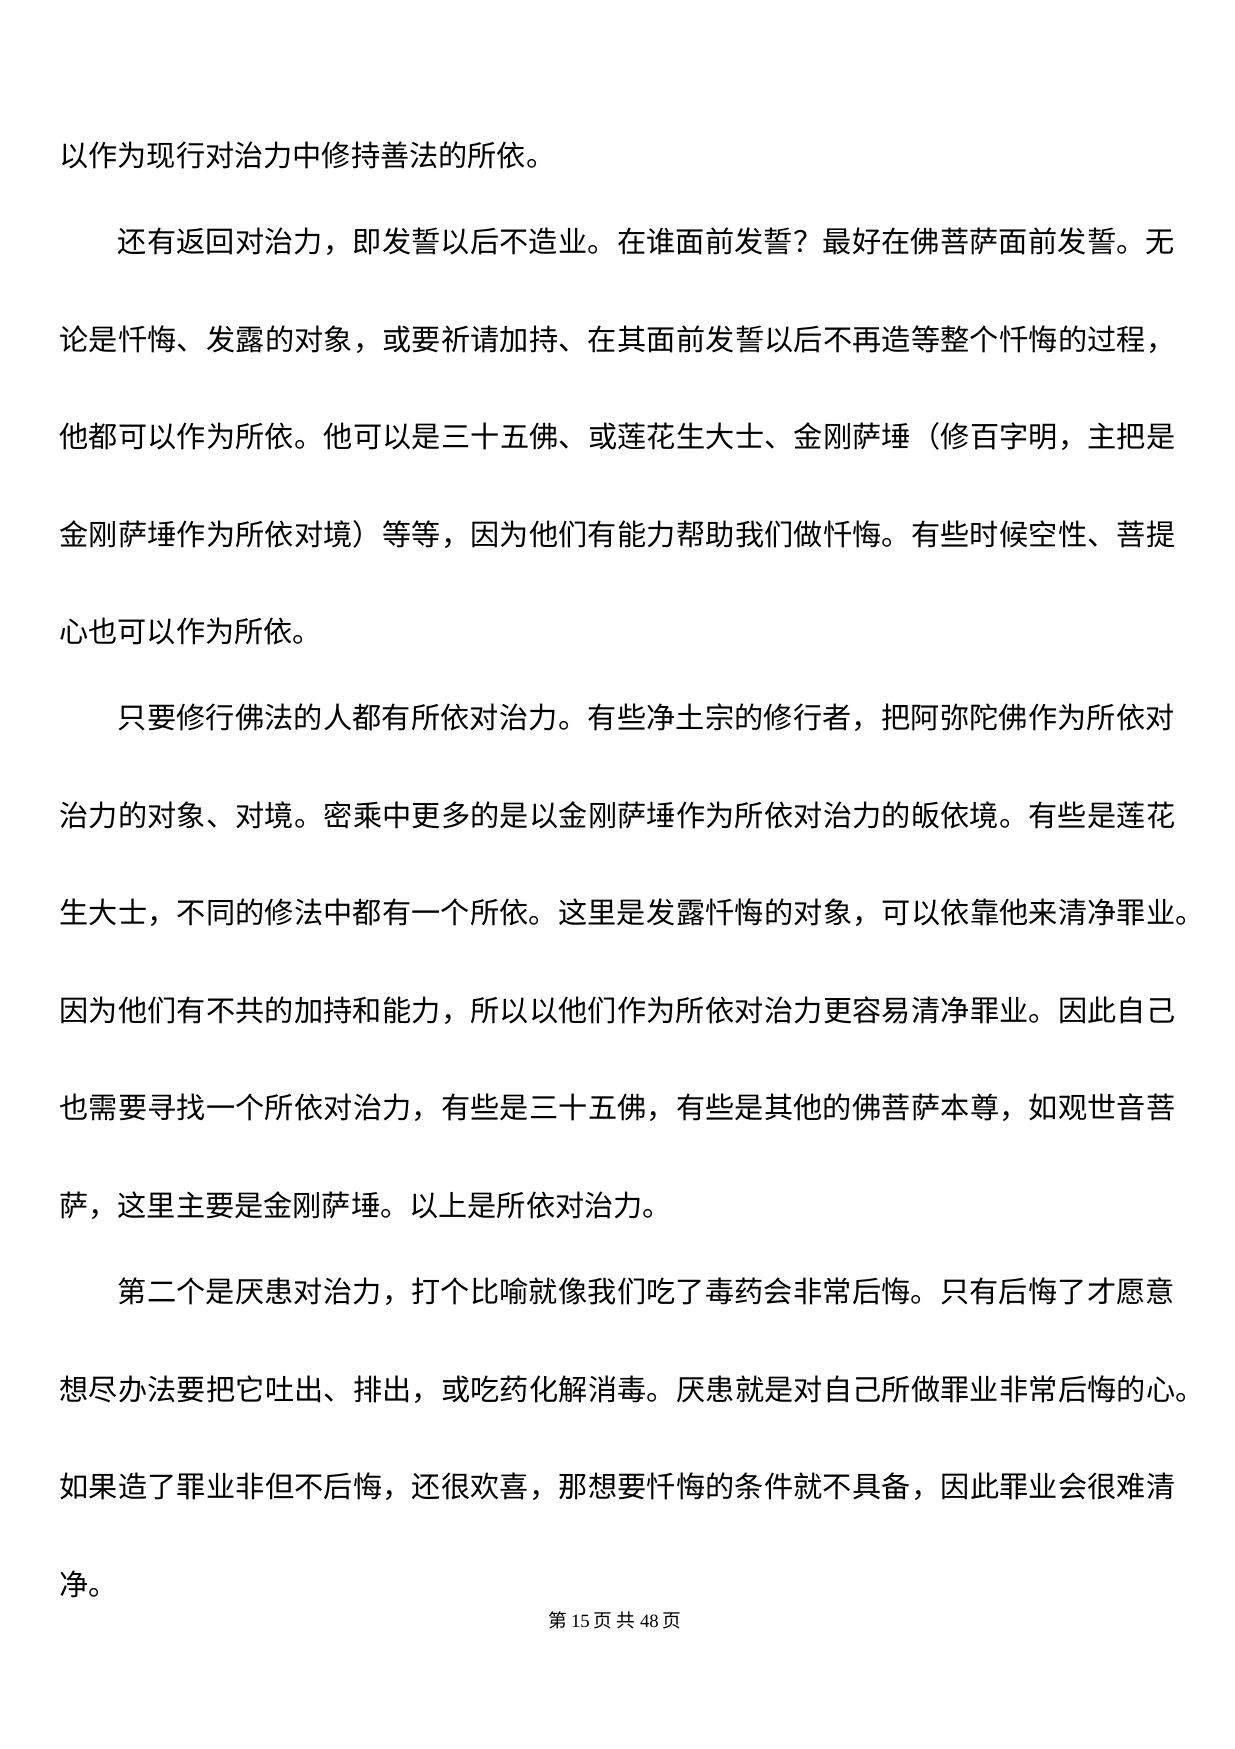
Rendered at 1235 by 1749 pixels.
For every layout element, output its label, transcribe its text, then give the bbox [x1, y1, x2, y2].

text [59, 121, 1175, 186]
text 第二个是厌患对治力，打个比喻就像我们吃了毒药会非常后悔。只有后悔了才愿意想尽办法要把它吐出、排出，或吃药化解消毒。厌患就是对自己所做罪业非常后悔的心。如果造了罪业非但不后悔，还很欢喜，那想要忏悔的条件就不具备，因此罪业会很难清净。 [59, 1257, 1175, 1615]
text 还有返回对治力，即发誓以后不造业。在谁面前发誓？最好在佛菩萨面前发誓。无论是忏悔、发露的对象，或要祈请加持、在其面前发誓以后不再造等整个忏悔的过程，他都可以作为所依。他可以是三十五佛、或莲花生大士、金刚萨埵（修百字明，主把是金刚萨埵作为所依对境）等等，因为他们有能力帮助我们做忏悔。有些时候空性、菩提心也可以作为所依。 [59, 207, 1175, 662]
text 只要修行佛法的人都有所依对治力。有些净土宗的修行者，把阿弥陀佛作为所依对治力的对象、对境。密乘中更多的是以金刚萨埵作为所依对治力的皈依境。有些是莲花生大士，不同的修法中都有一个所依。这里是发露忏悔的对象，可以依靠他来清净罪业。因为他们有不共的加持和能力，所以以他们作为所依对治力更容易清净罪业。因此自己也需要寻找一个所依对治力，有些是三十五佛，有些是其他的佛菩萨本尊，如观世音菩萨，这里主要是金刚萨埵。以上是所依对治力。 [59, 684, 1175, 1236]
